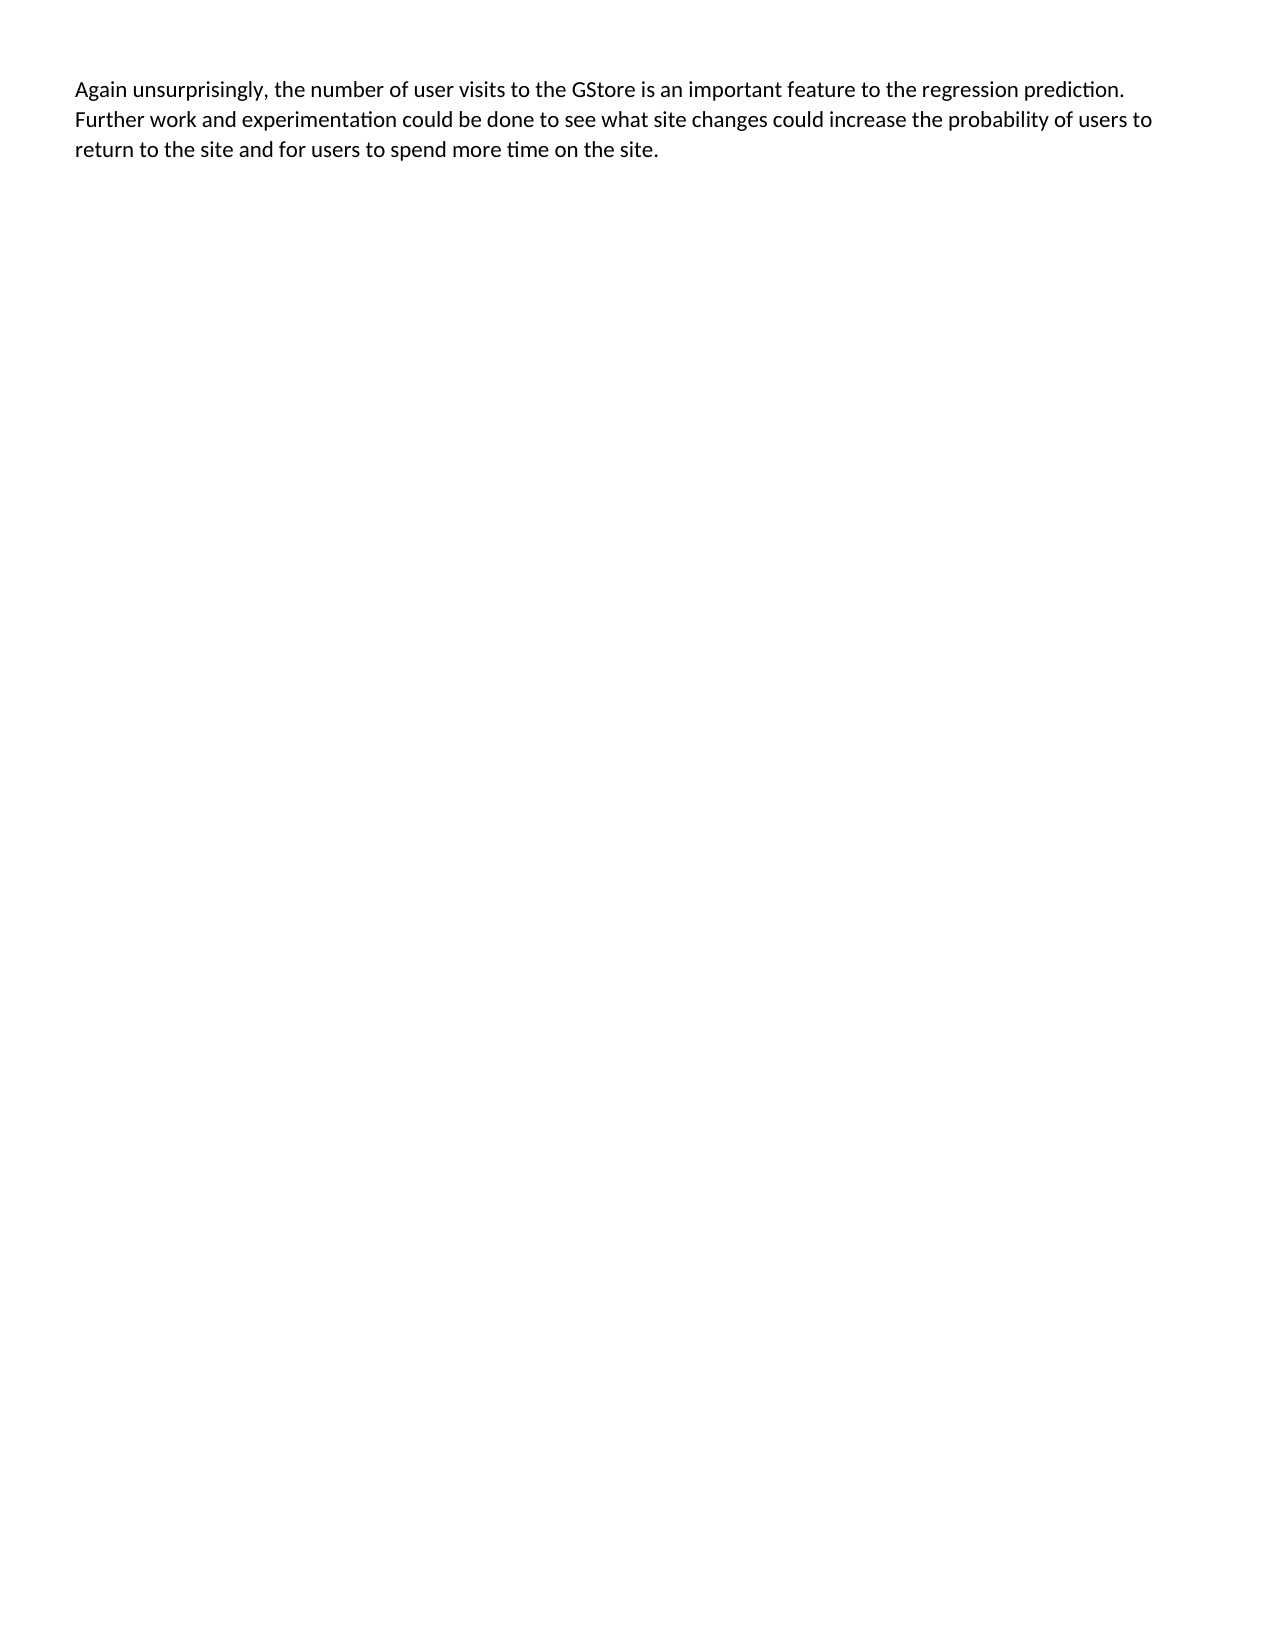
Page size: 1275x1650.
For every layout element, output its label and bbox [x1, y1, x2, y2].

text [75, 75, 1200, 163]
